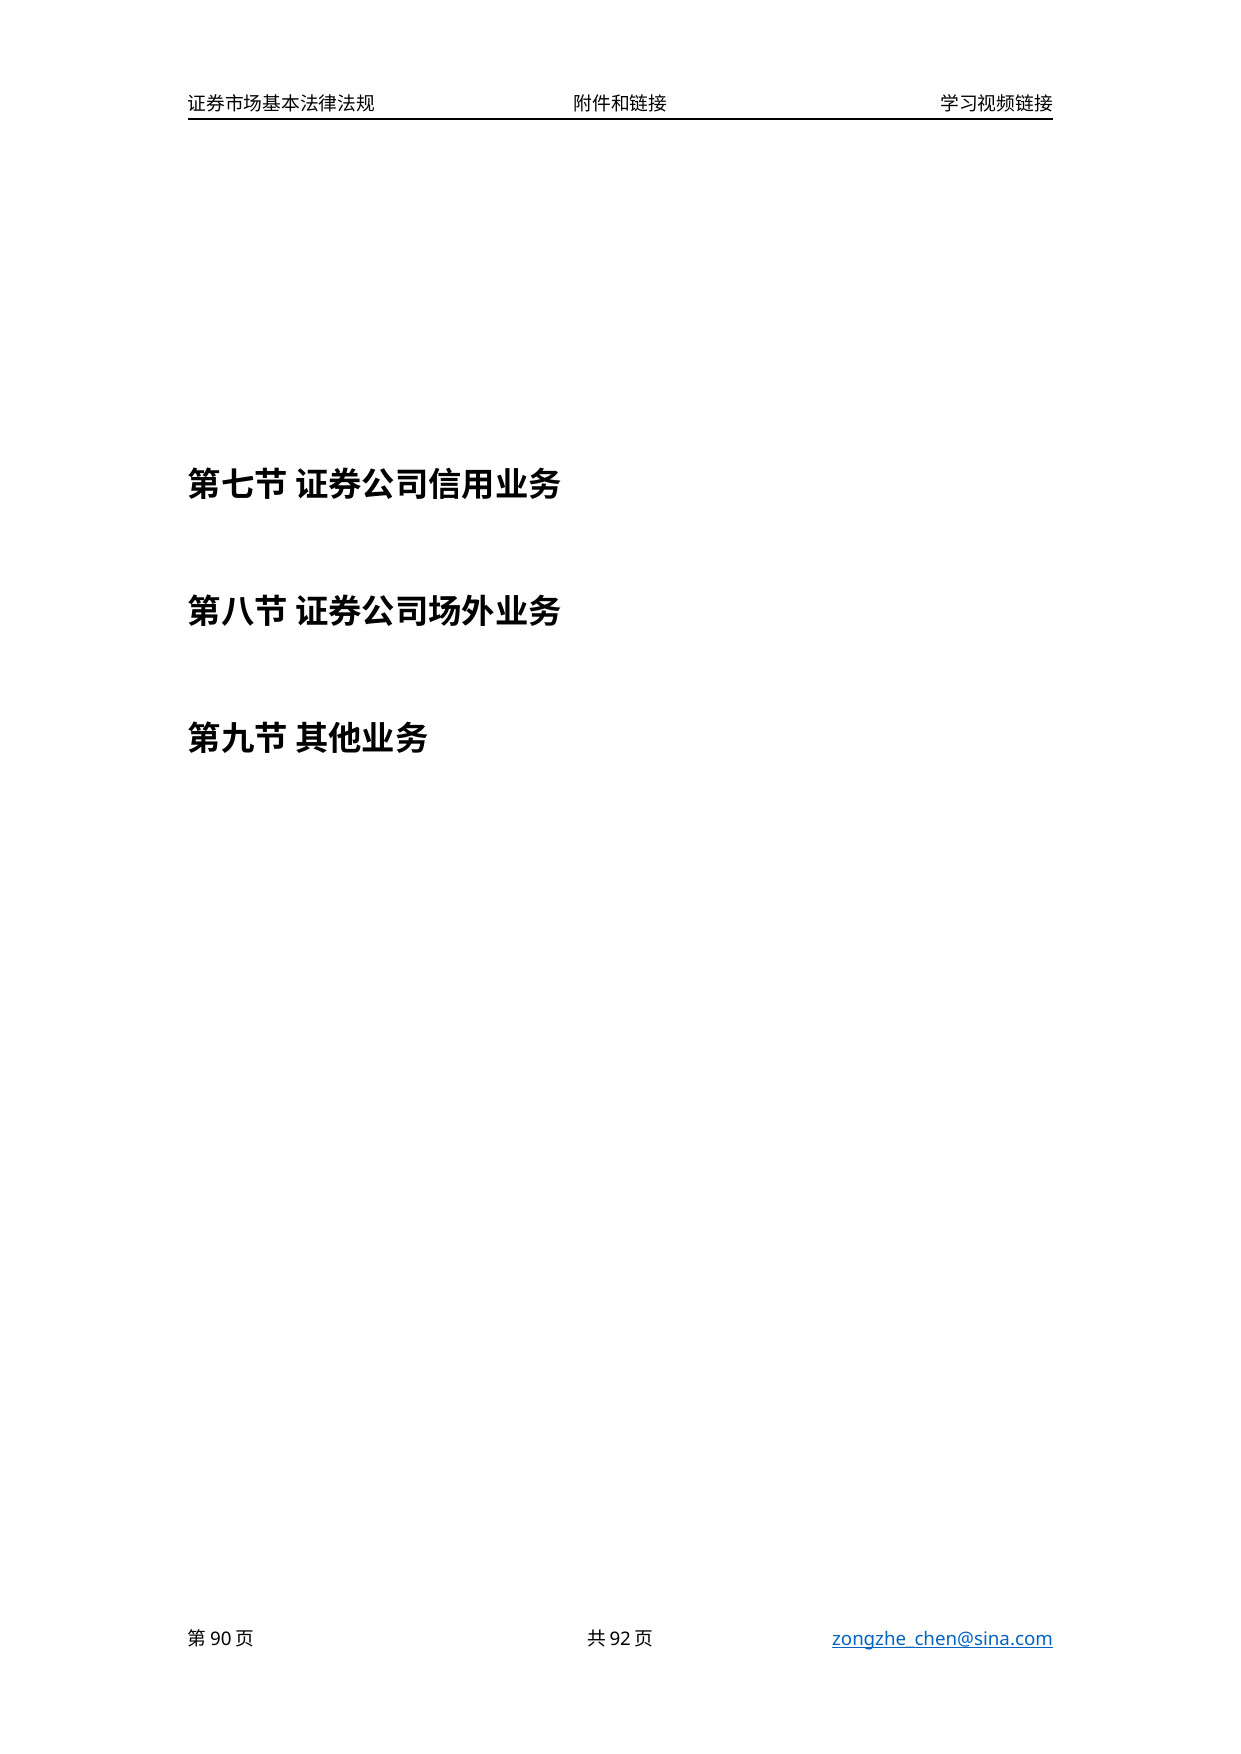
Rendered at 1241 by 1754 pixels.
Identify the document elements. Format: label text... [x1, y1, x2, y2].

subtitle 第八节 证券公司场外业务 [187, 576, 1053, 641]
subtitle 第七节 证券公司信用业务 [187, 449, 1053, 514]
subtitle 第九节 其他业务 [187, 703, 1053, 768]
